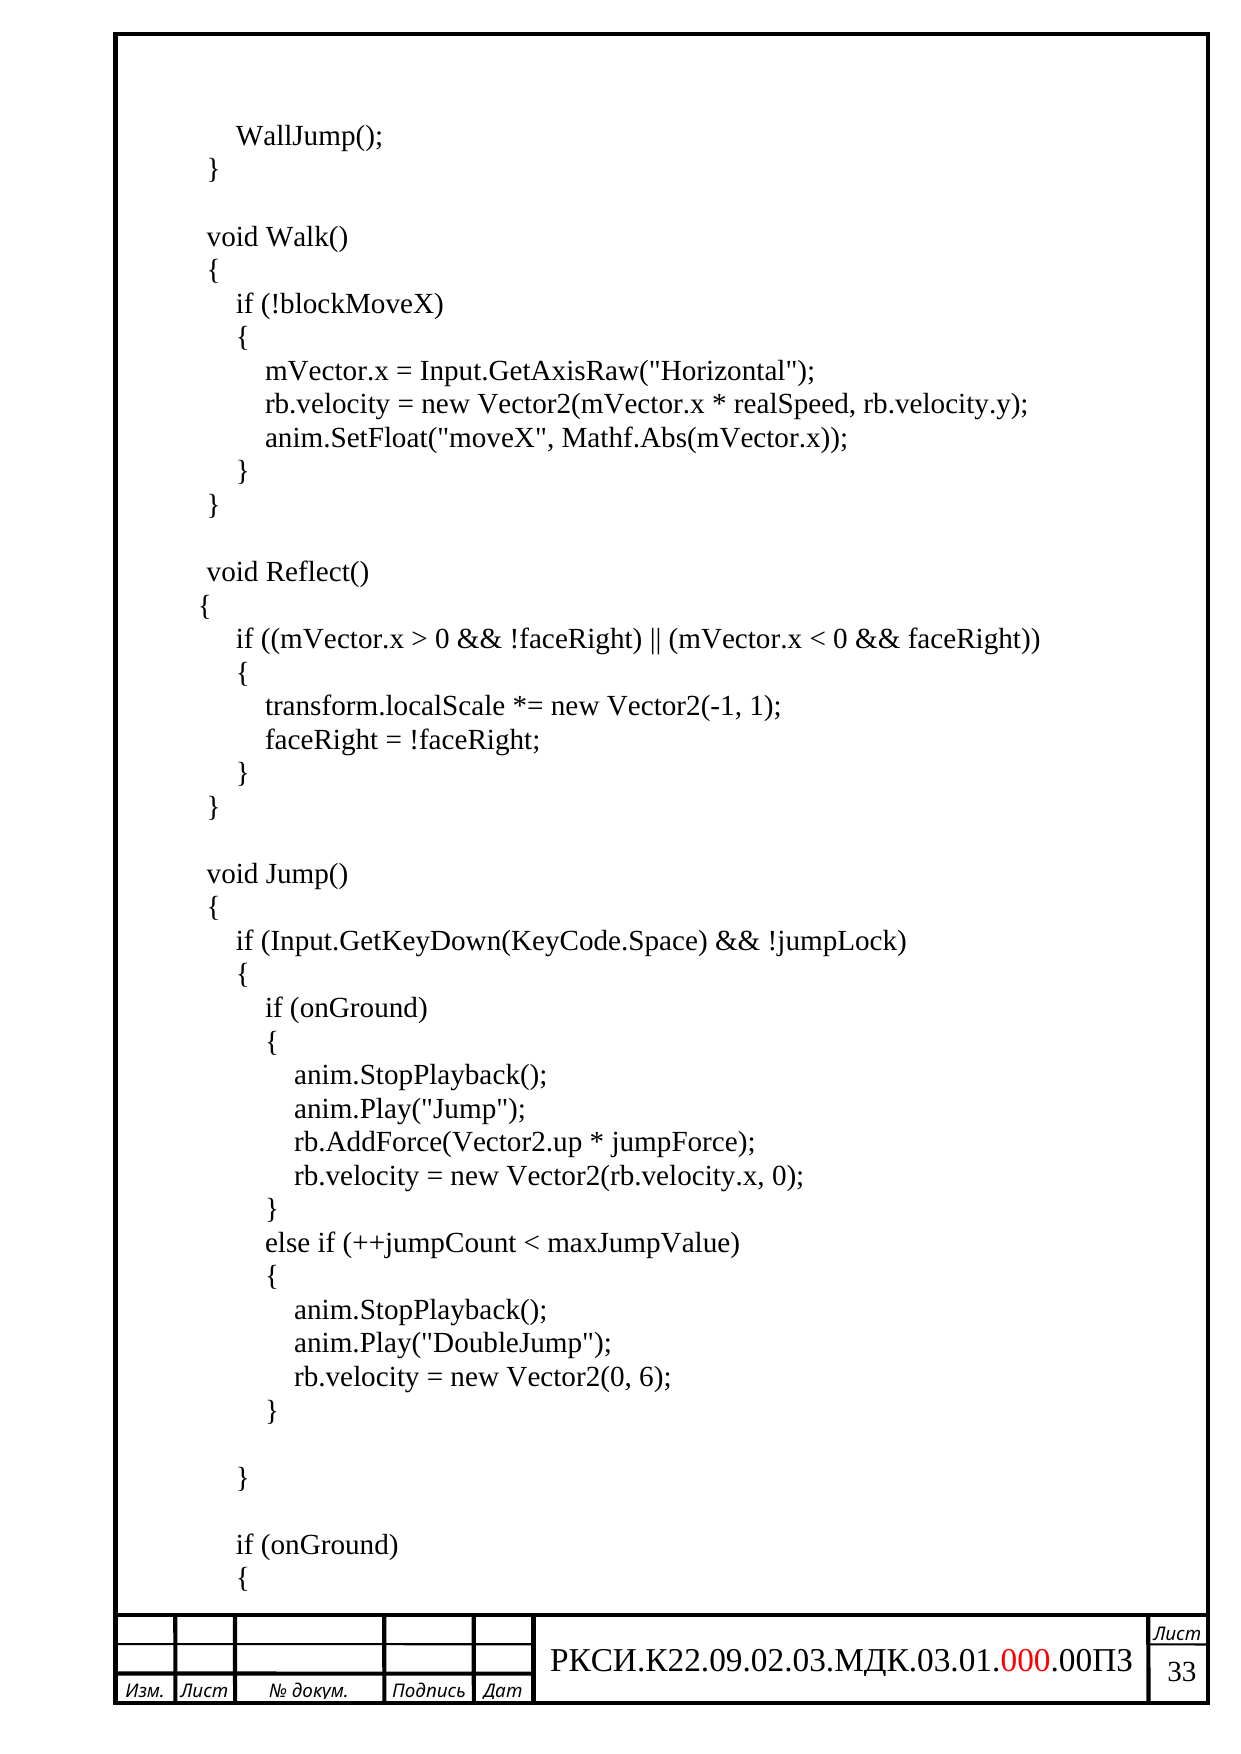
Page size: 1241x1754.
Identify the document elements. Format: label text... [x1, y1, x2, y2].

text if ((mVector.x > 0 && !faceRight) || (mVector.x < 0 && faceRight)) [177, 621, 1152, 655]
text if (Input.GetKeyDown(KeyCode.Space) && !jumpLock) [177, 923, 1152, 957]
text void Reflect() [177, 554, 1152, 588]
text anim.SetFloat("moveX", Mathf.Abs(mVector.x)); [177, 420, 1152, 453]
text if (onGround) [177, 1527, 1152, 1560]
text anim.StopPlayback(); [177, 1057, 1152, 1091]
text void Jump() [177, 856, 1152, 889]
text } [177, 1460, 1152, 1493]
text { [177, 1560, 1152, 1594]
text { [177, 252, 1152, 286]
text } [177, 789, 1152, 822]
text { [177, 1258, 1152, 1292]
text } [177, 152, 1152, 185]
text rb.velocity = new Vector2(rb.velocity.x, 0); [177, 1158, 1152, 1191]
text } [177, 1393, 1152, 1426]
text { [177, 588, 1152, 621]
text void Walk() [177, 219, 1152, 252]
text WallJump(); [177, 118, 1152, 152]
text } [177, 755, 1152, 789]
text rb.velocity = new Vector2(0, 6); [177, 1359, 1152, 1393]
text else if (++jumpCount < maxJumpValue) [177, 1225, 1152, 1258]
text rb.AddForce(Vector2.up * jumpForce); [177, 1124, 1152, 1158]
text if (onGround) [177, 990, 1152, 1024]
text anim.Play("DoubleJump"); [177, 1326, 1152, 1359]
text rb.velocity = new Vector2(mVector.x * realSpeed, rb.velocity.y); [177, 386, 1152, 420]
text } [177, 453, 1152, 487]
text mVector.x = Input.GetAxisRaw("Horizontal"); [177, 353, 1152, 386]
text { [177, 1024, 1152, 1057]
text anim.StopPlayback(); [177, 1292, 1152, 1326]
text anim.Play("Jump"); [177, 1091, 1152, 1124]
text { [177, 655, 1152, 688]
text if (!blockMoveX) [177, 286, 1152, 319]
text } [177, 487, 1152, 521]
text faceRight = !faceRight; [177, 722, 1152, 755]
text } [177, 1191, 1152, 1225]
text transform.localScale *= new Vector2(-1, 1); [177, 688, 1152, 722]
text { [177, 889, 1152, 923]
text { [177, 957, 1152, 990]
text { [177, 319, 1152, 353]
